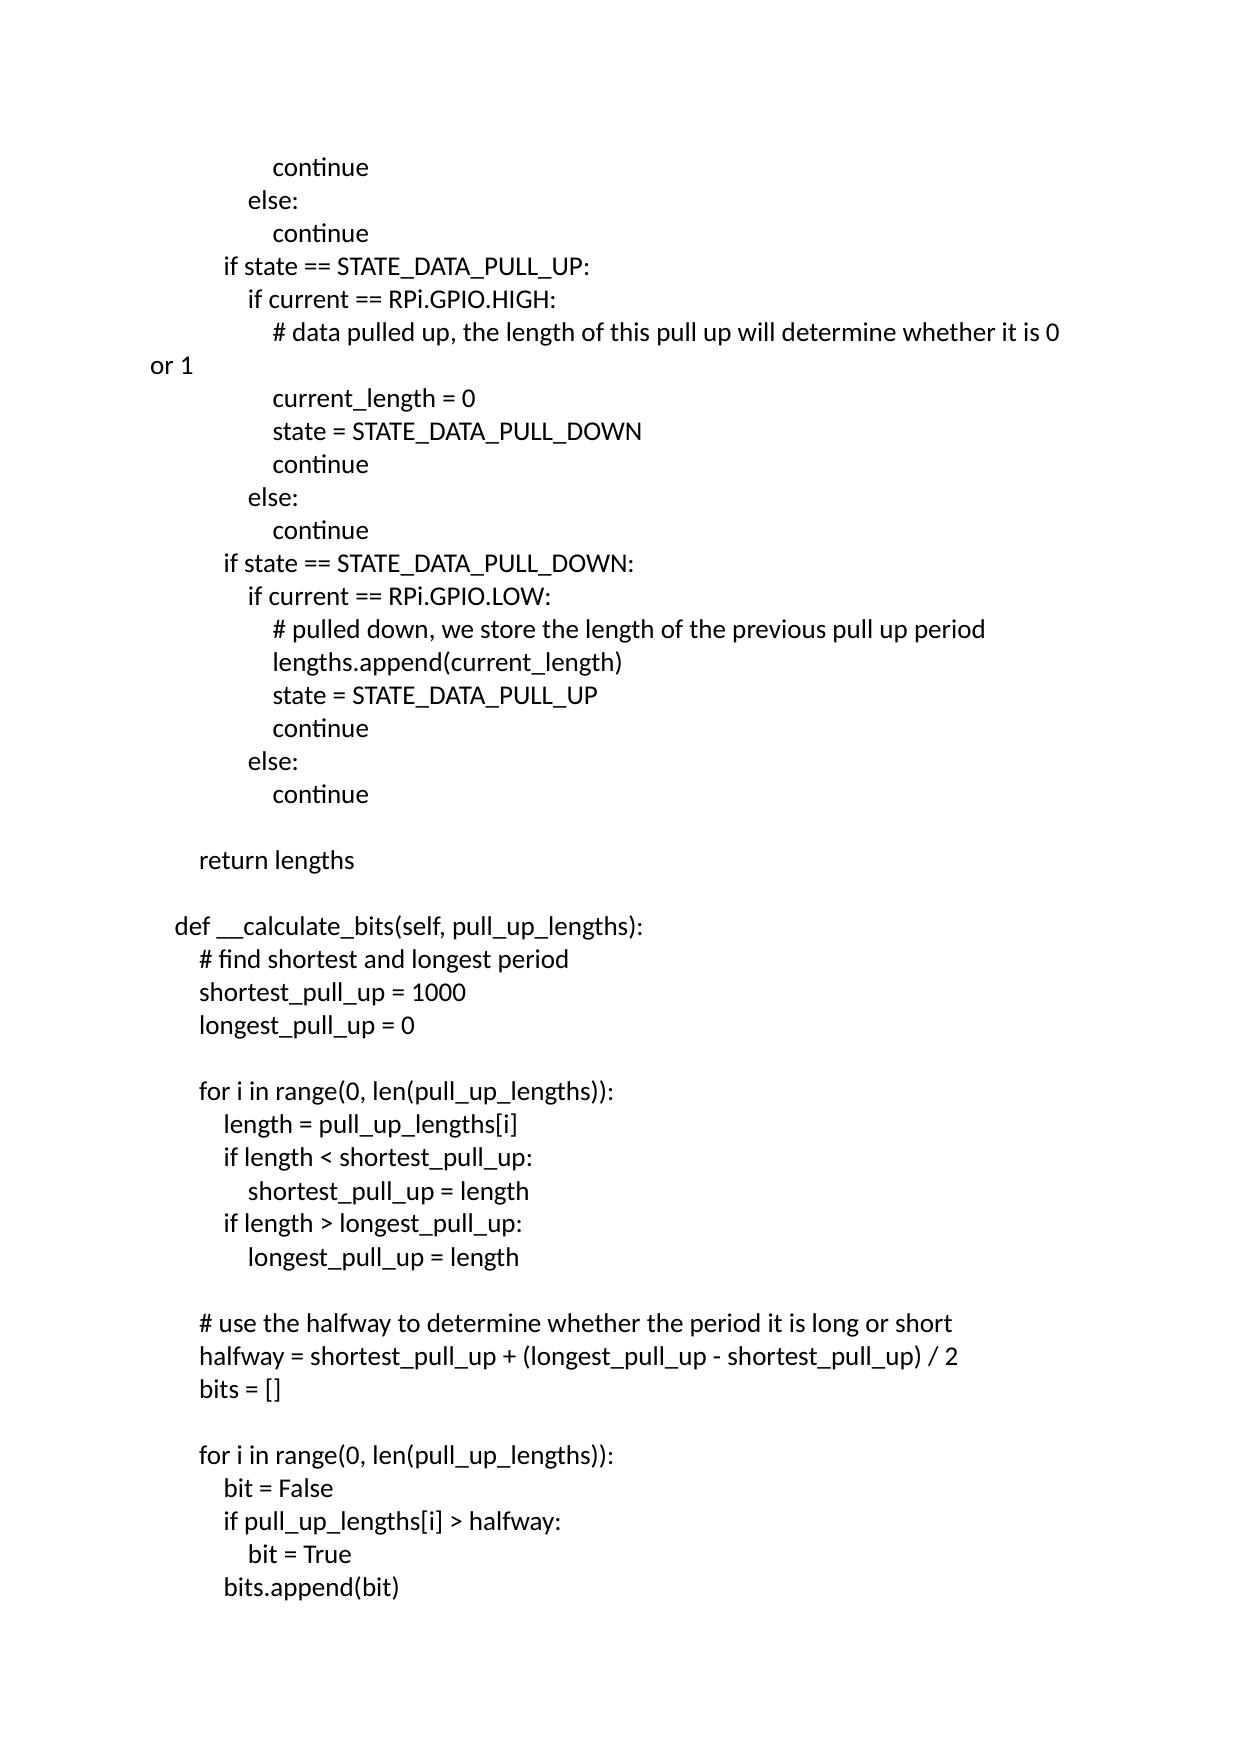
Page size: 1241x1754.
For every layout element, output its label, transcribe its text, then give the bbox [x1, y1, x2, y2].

text longest_pull_up = 0 [150, 1008, 1090, 1042]
text # data pulled up, the length of this pull up will determine whether it is 0 or 1 [150, 315, 1090, 381]
text bits = [] [150, 1372, 1090, 1405]
text if state == STATE_DATA_PULL_UP: [150, 249, 1090, 282]
text continue [150, 777, 1090, 810]
text return lengths [150, 843, 1090, 876]
text continue [150, 711, 1090, 744]
text shortest_pull_up = length [150, 1174, 1090, 1207]
text state = STATE_DATA_PULL_UP [150, 678, 1090, 711]
text bit = False [150, 1471, 1090, 1504]
text if pull_up_lengths[i] > halfway: [150, 1504, 1090, 1537]
text shortest_pull_up = 1000 [150, 976, 1090, 1008]
text for i in range(0, len(pull_up_lengths)): [150, 1074, 1090, 1108]
text current_length = 0 [150, 381, 1090, 414]
text continue [150, 447, 1090, 480]
text continue [150, 216, 1090, 249]
text if current == RPi.GPIO.HIGH: [150, 282, 1090, 315]
text # use the halfway to determine whether the period it is long or short [150, 1306, 1090, 1339]
text # pulled down, we store the length of the previous pull up period [150, 612, 1090, 645]
text else: [150, 744, 1090, 777]
text if state == STATE_DATA_PULL_DOWN: [150, 546, 1090, 579]
text # find shortest and longest period [150, 942, 1090, 976]
text else: [150, 480, 1090, 513]
text bits.append(bit) [150, 1570, 1090, 1603]
text bit = True [150, 1537, 1090, 1570]
text if length > longest_pull_up: [150, 1207, 1090, 1240]
text continue [150, 513, 1090, 546]
text halfway = shortest_pull_up + (longest_pull_up - shortest_pull_up) / 2 [150, 1339, 1090, 1372]
text def __calculate_bits(self, pull_up_lengths): [150, 909, 1090, 942]
text lengths.append(current_length) [150, 645, 1090, 678]
text if length < shortest_pull_up: [150, 1141, 1090, 1174]
text continue [150, 150, 1090, 183]
text if current == RPi.GPIO.LOW: [150, 579, 1090, 612]
text for i in range(0, len(pull_up_lengths)): [150, 1438, 1090, 1471]
text state = STATE_DATA_PULL_DOWN [150, 414, 1090, 447]
text length = pull_up_lengths[i] [150, 1108, 1090, 1141]
text longest_pull_up = length [150, 1240, 1090, 1273]
text else: [150, 183, 1090, 216]
